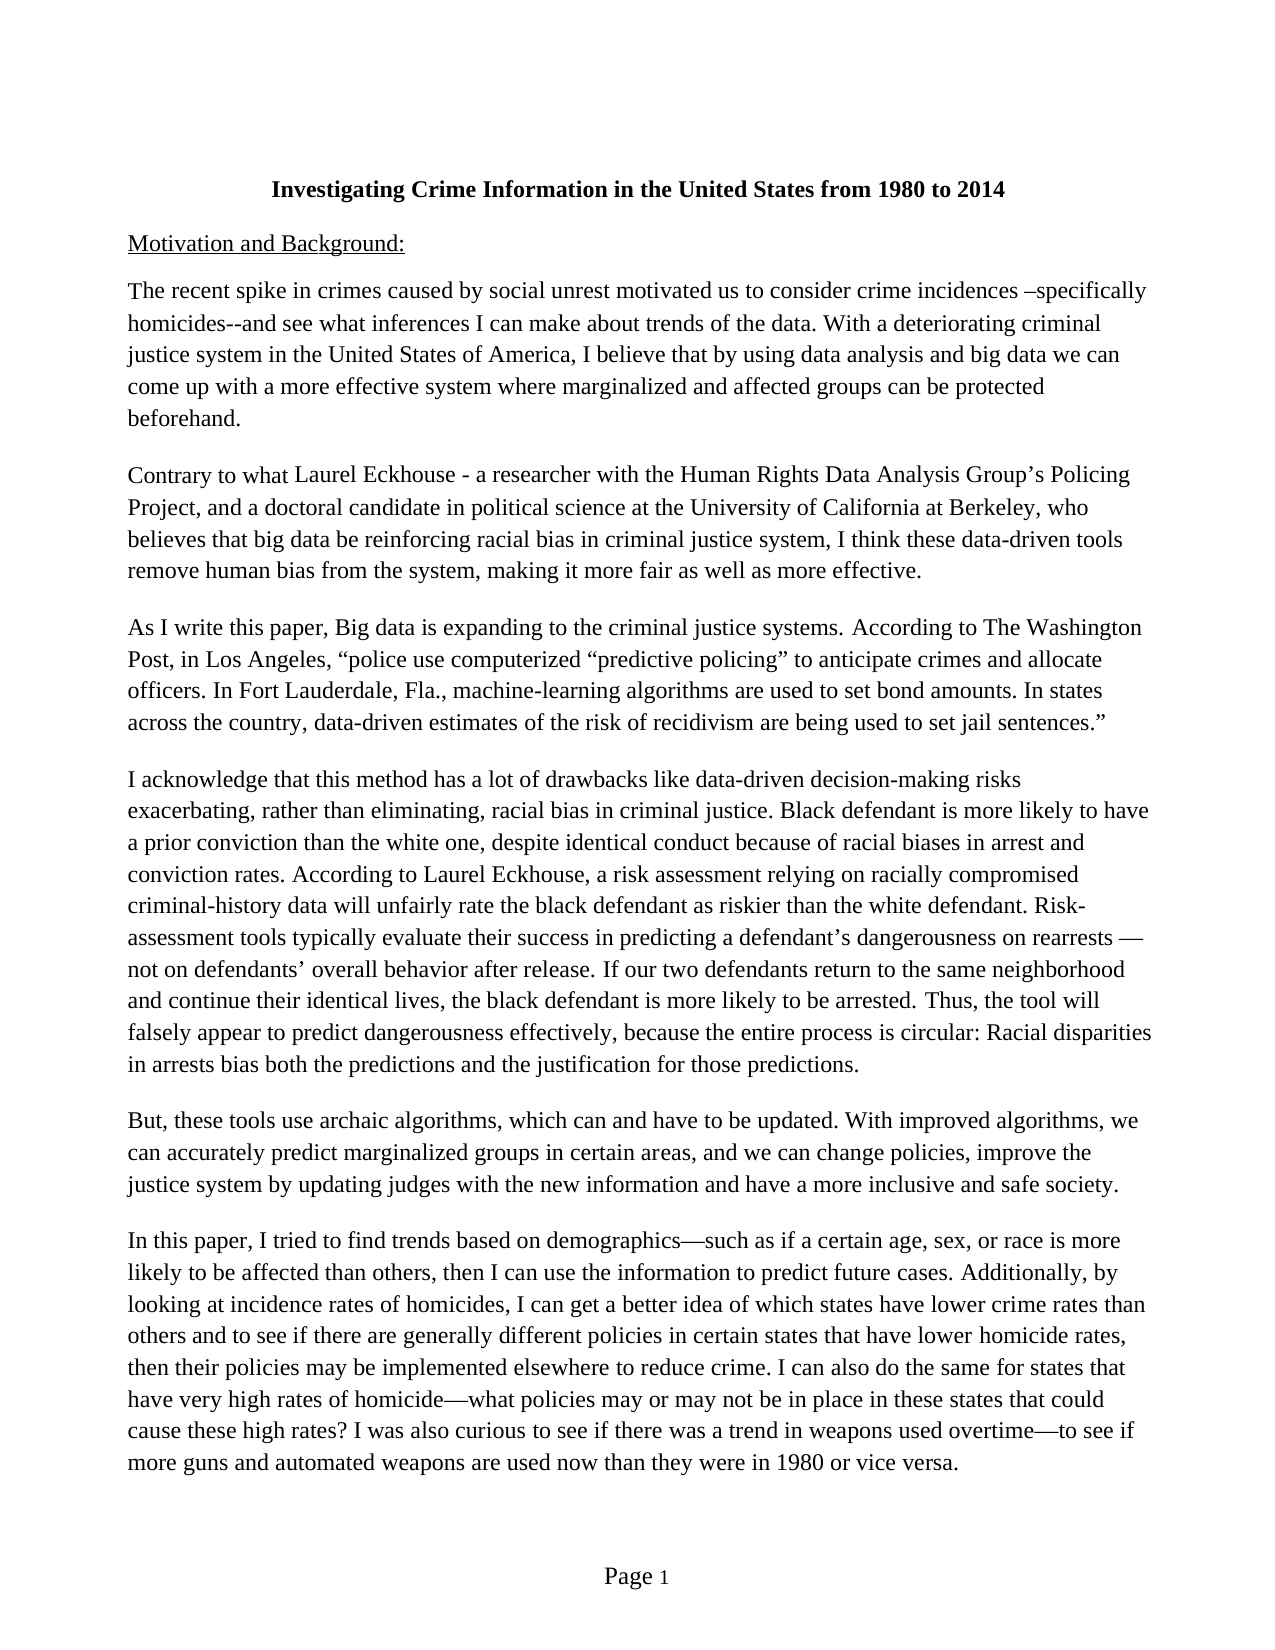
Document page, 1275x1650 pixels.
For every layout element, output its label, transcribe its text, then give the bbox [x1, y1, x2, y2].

text Investigating Crime Information in the United States from 1980 to 2014 [271, 175, 1156, 203]
text I acknowledge that this method has a lot of drawbacks like data-driven decision-making risks exacerbating, rather than eliminating, racial bias in criminal justice. Black defendant is more likely to have a prior conviction than the white one, despite identical conduct because of racial biases in arrest and conviction rates. According to Laurel Eckhouse, a risk assessment relying on racially compromised criminal-history data will unfairly rate the black defendant as riskier than the white defendant. Risk-assessment tools typically evaluate their success in predicting a defendant’s dangerousness on rearrests — not on defendants’ overall behavior after release. If our two defendants return to the same neighborhood and continue their identical lives, the black defendant is more likely to be arrested. Thus, the tool will falsely appear to predict dangerousness effectively, because the entire process is circular: Racial disparities in arrests bias both the predictions and the justification for those predictions. [127, 765, 1156, 1077]
text Contrary to what Laurel Eckhouse - a researcher with the Human Rights Data Analysis Group’s Policing Project, and a doctoral candidate in political science at the University of California at Berkeley, who believes that big data be reinforcing racial bias in criminal justice system, I think these data-driven tools remove human bias from the system, making it more fair as well as more effective. [127, 461, 1156, 584]
text As I write this paper, Big data is expanding to the criminal justice systems. According to The Washington Post, in Los Angeles, “police use computerized “predictive policing” to anticipate crimes and allocate officers. In Fort Lauderdale, Fla., machine-learning algorithms are used to set bond amounts. In states across the country, data-driven estimates of the risk of recidivism are being used to set jail sentences.” [127, 613, 1156, 736]
text The recent spike in crimes caused by social unrest motivated us to consider crime incidences –specifically homicides--and see what inferences I can make about trends of the data. With a deteriorating criminal justice system in the United States of America, I believe that by using data analysis and big data we can come up with a more effective system where marginalized and affected groups can be protected beforehand. [127, 276, 1149, 431]
text Motivation and Background: [127, 229, 1156, 256]
text But, these tools use archaic algorithms, which can and have to be updated. With improved algorithms, we can accurately predict marginalized groups in certain areas, and we can change policies, improve the justice system by updating judges with the new information and have a more inclusive and safe society. [127, 1107, 1156, 1197]
text In this paper, I tried to find trends based on demographics—such as if a certain age, sex, or race is more likely to be affected than others, then I can use the information to predict future cases. Additionally, by looking at incidence rates of homicides, I can get a better idea of which states have lower crime rates than others and to see if there are generally different policies in certain states that have lower homicide rates, then their policies may be implemented elsewhere to reduce crime. I can also do the same for states that have very high rates of homicide—what policies may or may not be in place in these states that could cause these high rates? I was also curious to see if there was a trend in weapons used overtime—to see if more guns and automated weapons are used now than they were in 1980 or vice versa. [127, 1227, 1149, 1476]
